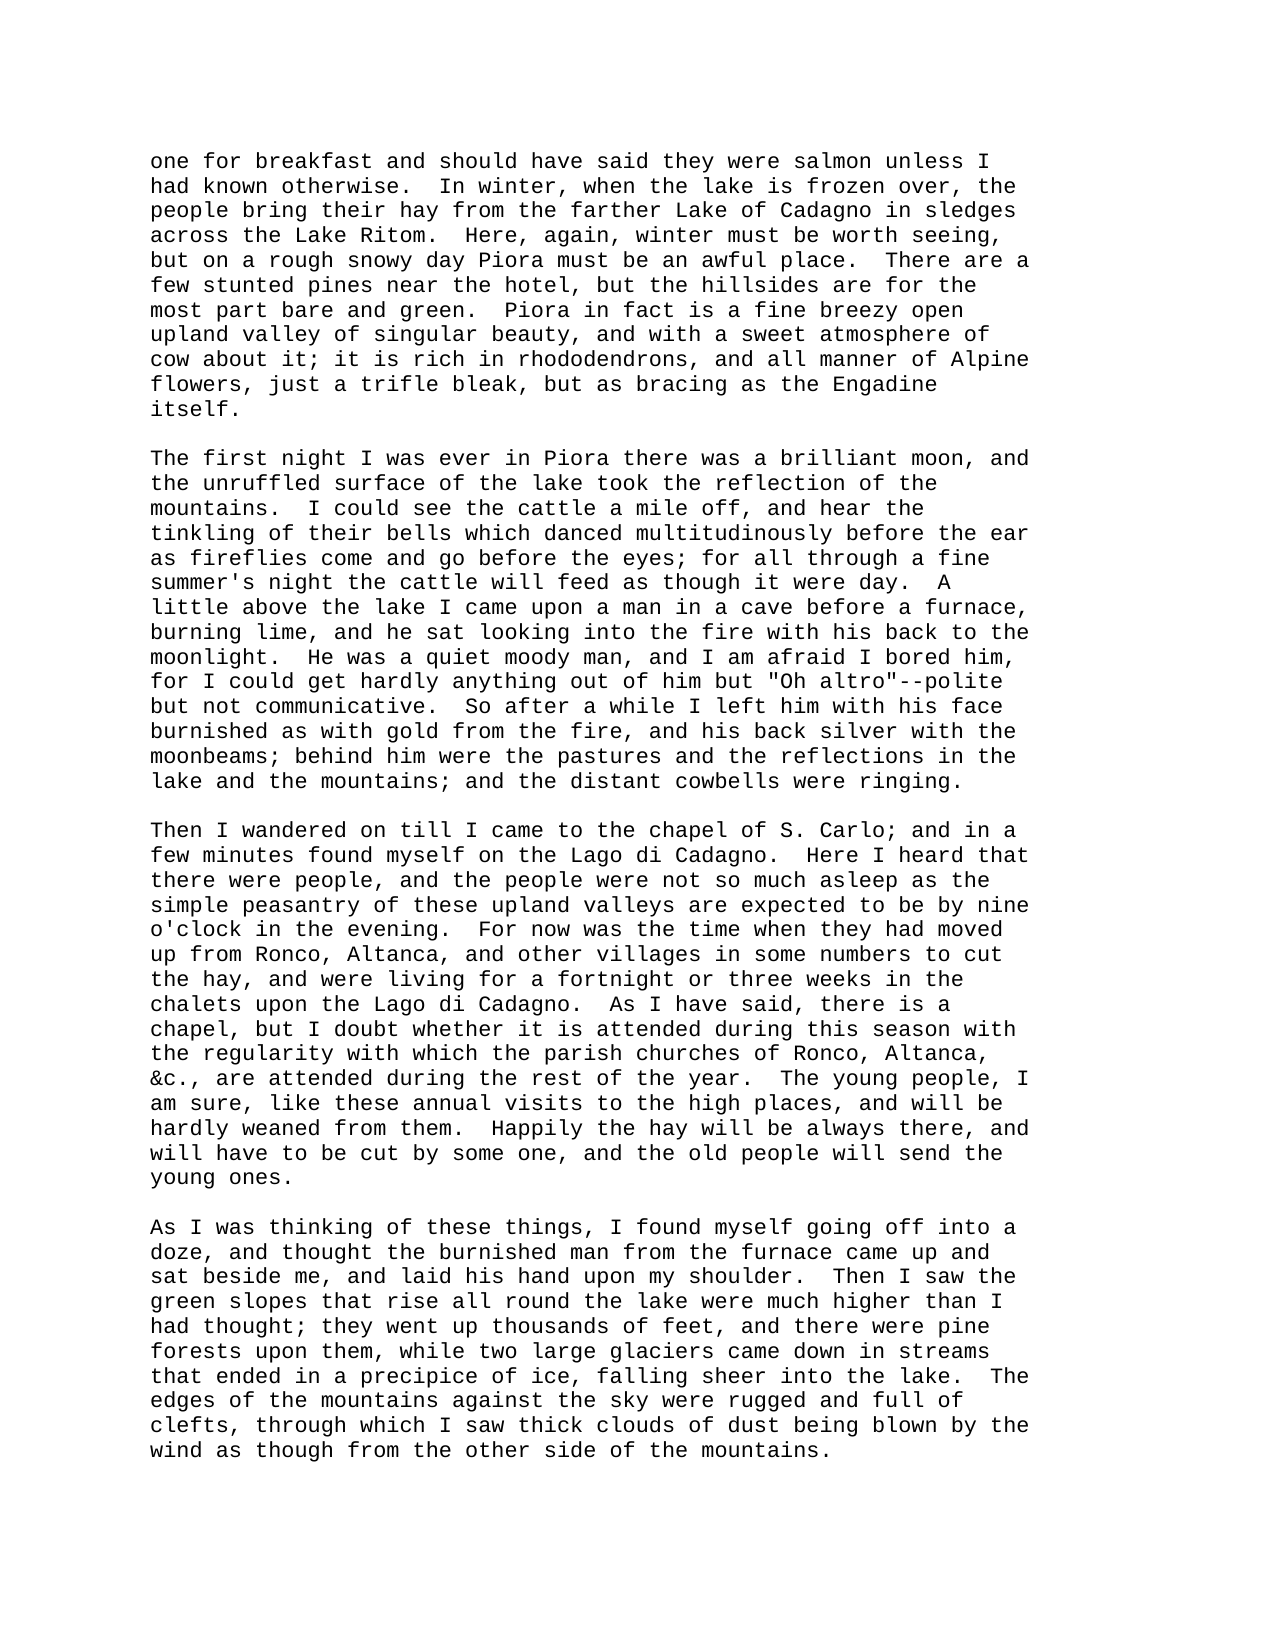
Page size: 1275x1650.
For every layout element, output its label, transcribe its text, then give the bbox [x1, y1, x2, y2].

text few stunted pines near the hotel, but the hillsides are for the [150, 274, 1125, 299]
text tinkling of their bells which danced multitudinously before the ear [150, 522, 1125, 547]
text few minutes found myself on the Lago di Cadagno. Here I heard that [150, 844, 1125, 869]
text most part bare and green. Piora in fact is a fine breezy open [150, 299, 1125, 323]
text the regularity with which the parish churches of Ronco, Altanca, [150, 1042, 1125, 1067]
text The first night I was ever in Piora there was a brilliant moon, and [150, 447, 1125, 472]
text up from Ronco, Altanca, and other villages in some numbers to cut [150, 943, 1125, 968]
text clefts, through which I saw thick clouds of dust being blown by the [150, 1414, 1125, 1439]
text lake and the mountains; and the distant cowbells were ringing. [150, 770, 1125, 794]
text for I could get hardly anything out of him but "Oh altro"--polite [150, 671, 1125, 695]
text as fireflies come and go before the eyes; for all through a fine [150, 547, 1125, 571]
text the unruffled surface of the lake took the reflection of the [150, 472, 1125, 497]
text chapel, but I doubt whether it is attended during this season with [150, 1018, 1125, 1042]
text flowers, just a trifle bleak, but as bracing as the Engadine [150, 373, 1125, 398]
text mountains. I could see the cattle a mile off, and hear the [150, 497, 1125, 522]
text doze, and thought the burnished man from the furnace came up and [150, 1241, 1125, 1266]
text there were people, and the people were not so much asleep as the [150, 869, 1125, 894]
text one for breakfast and should have said they were salmon unless I [150, 150, 1125, 175]
text moonbeams; behind him were the pastures and the reflections in the [150, 745, 1125, 770]
text had known otherwise. In winter, when the lake is frozen over, the [150, 175, 1125, 199]
text hardly weaned from them. Happily the hay will be always there, and [150, 1117, 1125, 1142]
text forests upon them, while two large glaciers came down in streams [150, 1340, 1125, 1365]
text upland valley of singular beauty, and with a sweet atmosphere of [150, 323, 1125, 348]
text o'clock in the evening. For now was the time when they had moved [150, 918, 1125, 943]
text wind as though from the other side of the mountains. [150, 1439, 1125, 1464]
text am sure, like these annual visits to the high places, and will be [150, 1092, 1125, 1117]
text cow about it; it is rich in rhododendrons, and all manner of Alpine [150, 348, 1125, 373]
text itself. [150, 398, 1125, 423]
text burnished as with gold from the fire, and his back silver with the [150, 720, 1125, 745]
text sat beside me, and laid his hand upon my shoulder. Then I saw the [150, 1266, 1125, 1290]
text &c., are attended during the rest of the year. The young people, I [150, 1067, 1125, 1092]
text moonlight. He was a quiet moody man, and I am afraid I bored him, [150, 646, 1125, 671]
text Then I wandered on till I came to the chapel of S. Carlo; and in a [150, 819, 1125, 844]
text but not communicative. So after a while I left him with his face [150, 695, 1125, 720]
text had thought; they went up thousands of feet, and there were pine [150, 1315, 1125, 1340]
text edges of the mountains against the sky were rugged and full of [150, 1389, 1125, 1414]
text people bring their hay from the farther Lake of Cadagno in sledges [150, 199, 1125, 224]
text green slopes that rise all round the lake were much higher than I [150, 1290, 1125, 1315]
text that ended in a precipice of ice, falling sheer into the lake. The [150, 1365, 1125, 1389]
text little above the lake I came upon a man in a cave before a furnace, [150, 596, 1125, 621]
text young ones. [150, 1166, 1125, 1191]
text As I was thinking of these things, I found myself going off into a [150, 1216, 1125, 1241]
text summer's night the cattle will feed as though it were day. A [150, 571, 1125, 596]
text burning lime, and he sat looking into the fire with his back to the [150, 621, 1125, 646]
text simple peasantry of these upland valleys are expected to be by nine [150, 894, 1125, 918]
text across the Lake Ritom. Here, again, winter must be worth seeing, [150, 224, 1125, 249]
text chalets upon the Lago di Cadagno. As I have said, there is a [150, 993, 1125, 1018]
text the hay, and were living for a fortnight or three weeks in the [150, 968, 1125, 993]
text will have to be cut by some one, and the old people will send the [150, 1142, 1125, 1166]
text but on a rough snowy day Piora must be an awful place. There are a [150, 249, 1125, 274]
